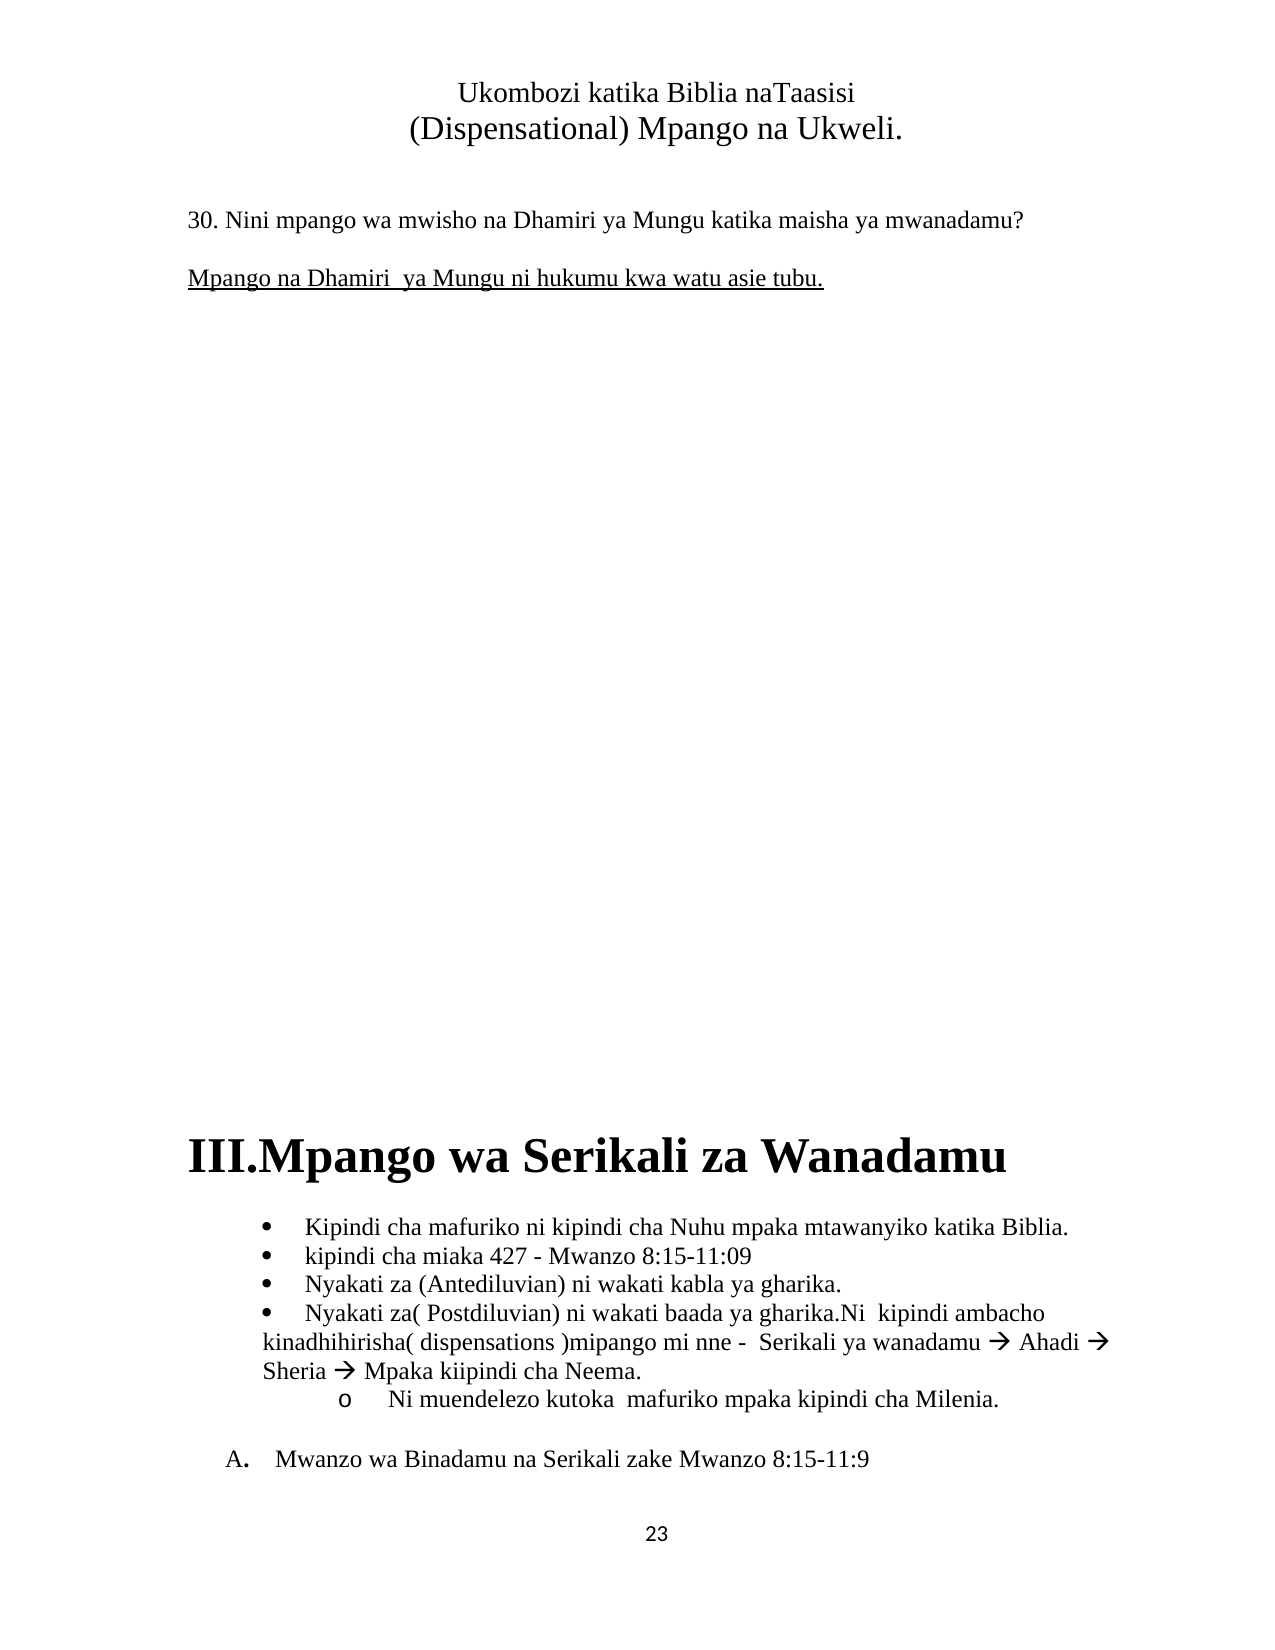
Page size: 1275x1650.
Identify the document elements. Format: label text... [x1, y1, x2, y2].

text 30. Nini mpango wa mwisho na Dhamiri ya Mungu katika maisha ya mwanadamu? [187, 205, 1162, 234]
text Kipindi cha mafuriko ni kipindi cha Nuhu mpaka mtawanyiko katika Biblia. [262, 1212, 1162, 1241]
text III.Mpango wa Serikali za Wanadamu [187, 1126, 1162, 1183]
text A. Mwanzo wa Binadamu na Serikali zake Mwanzo 8:15-11:9 [225, 1444, 1162, 1473]
text kipindi cha miaka 427 - Mwanzo 8:15-11:09 [262, 1241, 1162, 1269]
text Mpango na Dhamiri ya Mungu ni hukumu kwa watu asie tubu. [187, 263, 1162, 292]
text Nyakati za( Postdiluvian) ni wakati baada ya gharika.Ni kipindi ambacho kinadhihirisha( dispensations )mipango mi nne - Serikali ya wanadamu Ahadi Sheria Mpaka kiipindi cha Neema. [262, 1298, 1162, 1384]
text o Ni muendelezo kutoka mafuriko mpaka kipindi cha Milenia. [337, 1384, 1162, 1415]
text Nyakati za (Antediluvian) ni wakati kabla ya gharika. [262, 1269, 1162, 1298]
